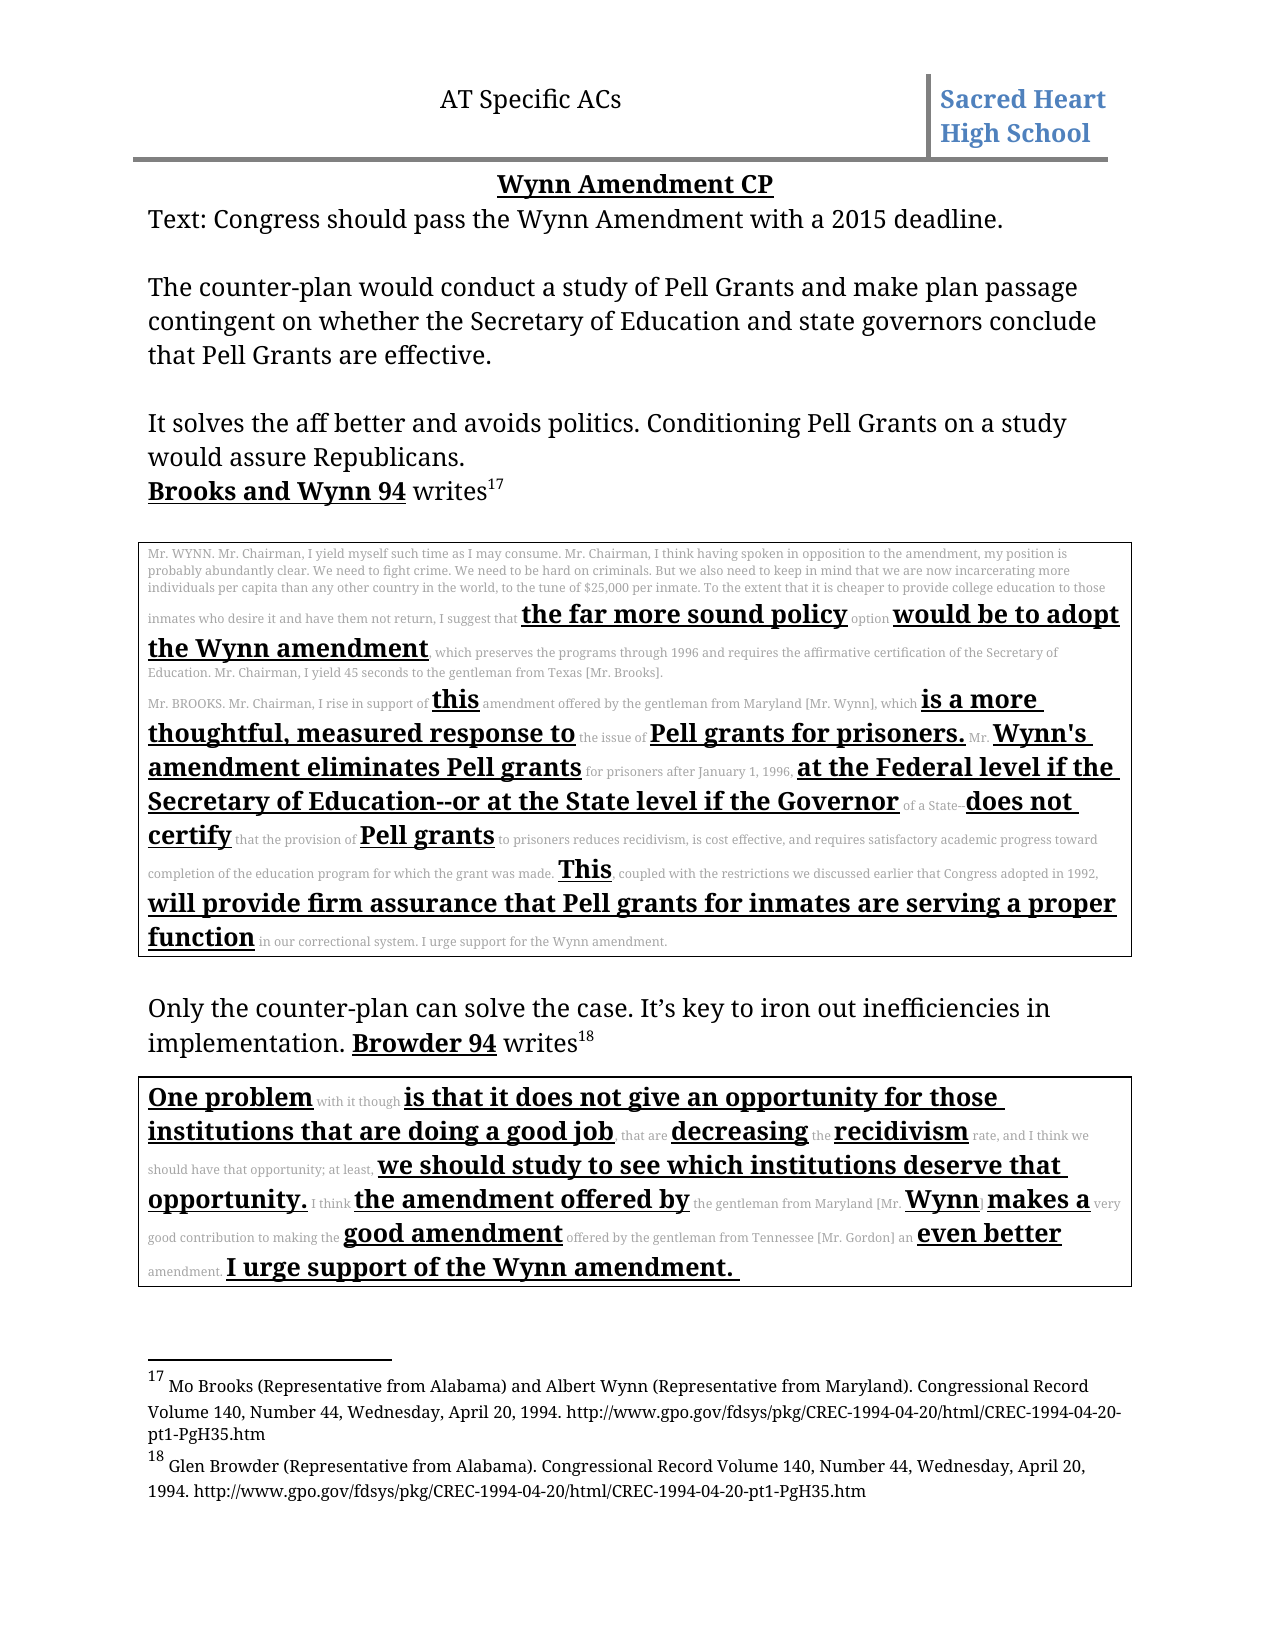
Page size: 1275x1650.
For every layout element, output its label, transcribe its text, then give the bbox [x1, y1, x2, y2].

text Mr. WYNN. Mr. Chairman, I yield myself such time as I may consume. Mr. Chairman, I think having spoken in opposition to the amendment, my position is probably abundantly clear. We need to fight crime. We need to be hard on criminals. But we also need to keep in mind that we are now incarcerating more individuals per capita than any other country in the world, to the tune of $25,000 per inmate. To the extent that it is cheaper to provide college education to those inmates who desire it and have them not return, I suggest that the far more sound policy option would be to adopt the Wynn amendment, which preserves the programs through 1996 and requires the affirmative certification of the Secretary of Education. Mr. Chairman, I yield 45 seconds to the gentleman from Texas [Mr. Brooks]. [139, 543, 1131, 678]
text Text: Congress should pass the Wynn Amendment with a 2015 deadline. [148, 201, 1122, 235]
text One problem with it though is that it does not give an opportunity for those institutions that are doing a good job, that are decreasing the recidivism rate, and I think we should have that opportunity; at least, we should study to see which institutions deserve that opportunity. I think the amendment offered by the gentleman from Maryland [Mr. Wynn] makes a very good contribution to making the good amendment offered by the gentleman from Tennessee [Mr. Gordon] an even better amendment. I urge support of the Wynn amendment. [139, 1078, 1131, 1286]
text Mr. BROOKS. Mr. Chairman, I rise in support of this amendment offered by the gentleman from Maryland [Mr. Wynn], which is a more thoughtful, measured response to the issue of Pell grants for prisoners. Mr. Wynn's amendment eliminates Pell grants for prisoners after January 1, 1996, at the Federal level if the Secretary of Education--or at the State level if the Governor of a State--does not certify that the provision of Pell grants to prisoners reduces recidivism, is cost effective, and requires satisfactory academic progress toward completion of the education program for which the grant was made. This, coupled with the restrictions we discussed earlier that Congress adopted in 1992, will provide firm assurance that Pell grants for inmates are serving a proper function in our correctional system. I urge support for the Wynn amendment. [139, 678, 1131, 956]
text The counter-plan would conduct a study of Pell Grants and make plan passage contingent on whether the Secretary of Education and state governors conclude that Pell Grants are effective. [148, 269, 1122, 372]
text It solves the aff better and avoids politics. Conditioning Pell Grants on a study would assure Republicans. [148, 406, 1122, 474]
subtitle Wynn Amendment CP [148, 167, 1122, 201]
text Brooks and Wynn 94 writes [148, 474, 1122, 508]
text Only the counter-plan can solve the case. It’s key to iron out inefficiencies in implementation. Browder 94 writes [148, 991, 1122, 1059]
